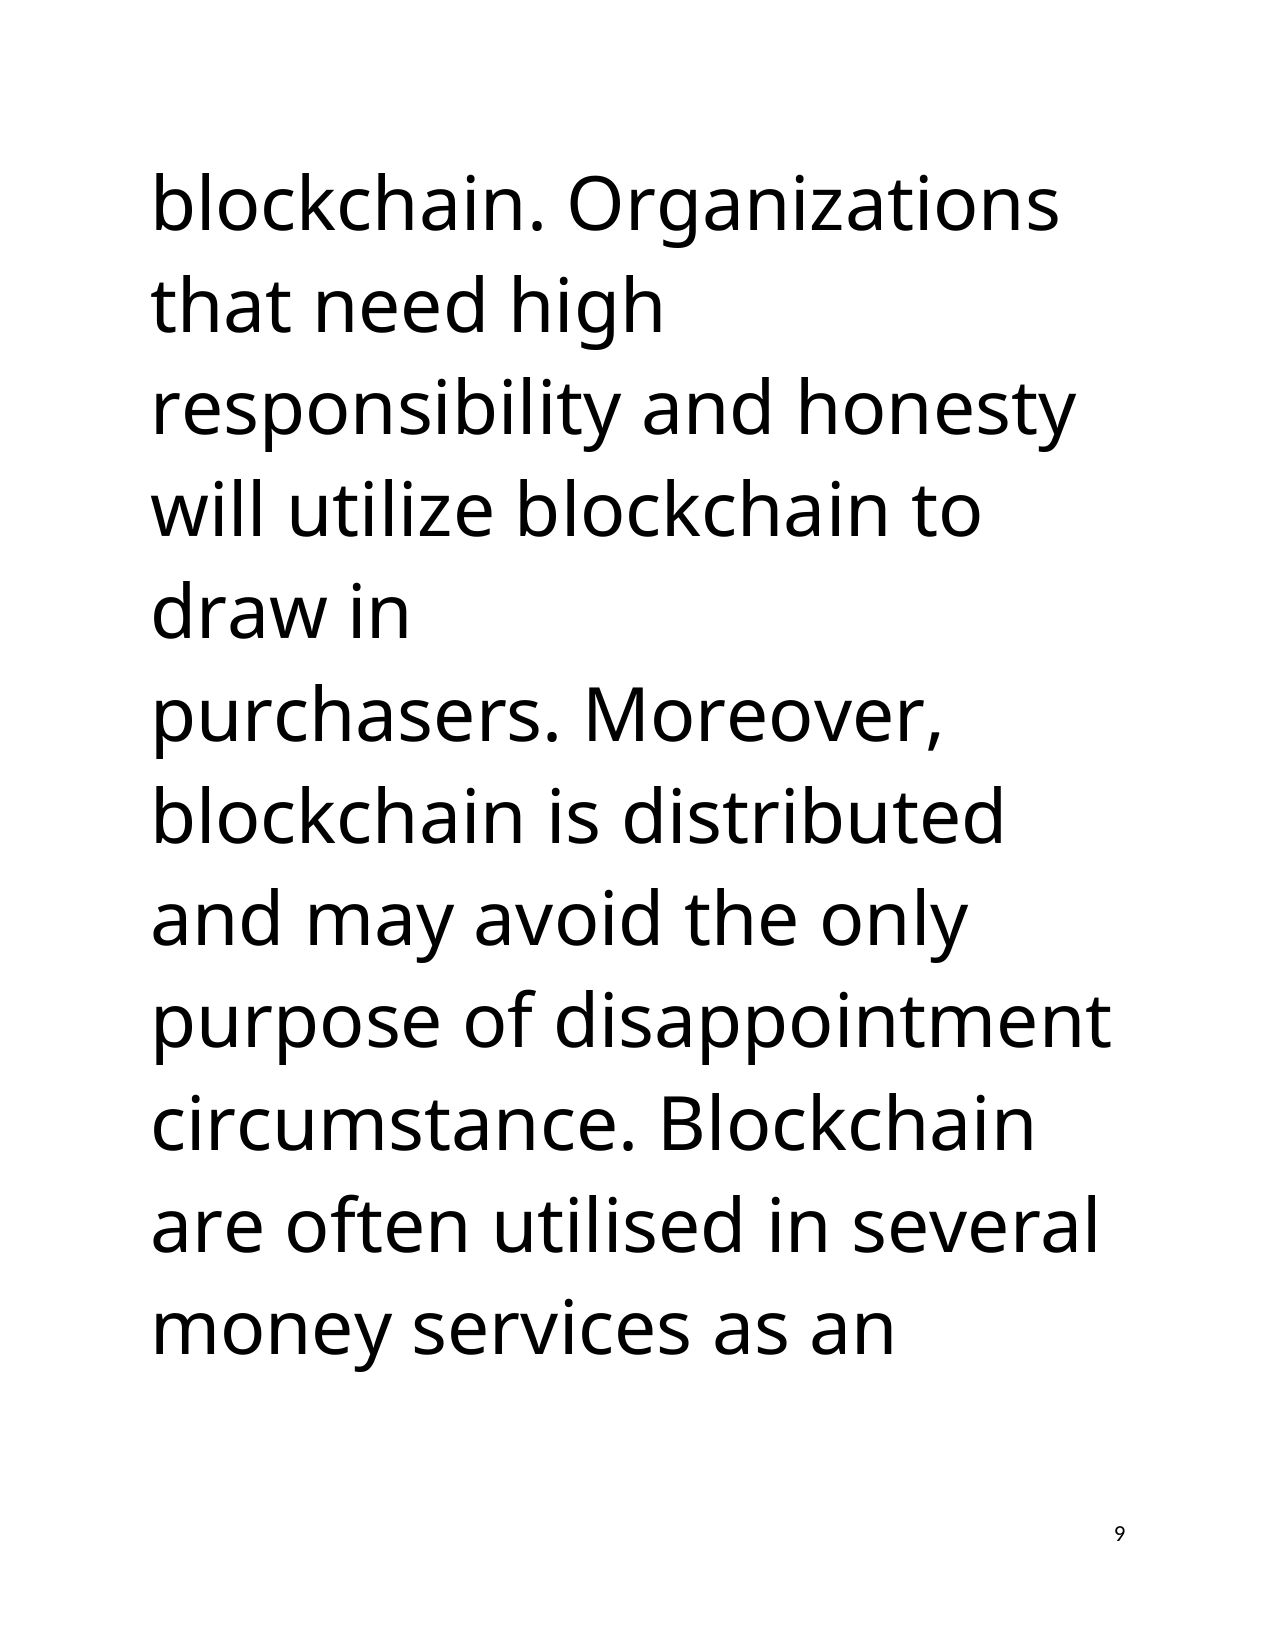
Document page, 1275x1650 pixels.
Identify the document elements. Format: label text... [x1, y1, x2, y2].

text blockchain. Organizations that need high responsibility and honesty will utilize blockchain to draw in [150, 150, 1125, 661]
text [150, 1070, 1125, 1376]
text purchasers. Moreover, blockchain is distributed and may avoid the only purpose of disappointment [150, 661, 1125, 1070]
